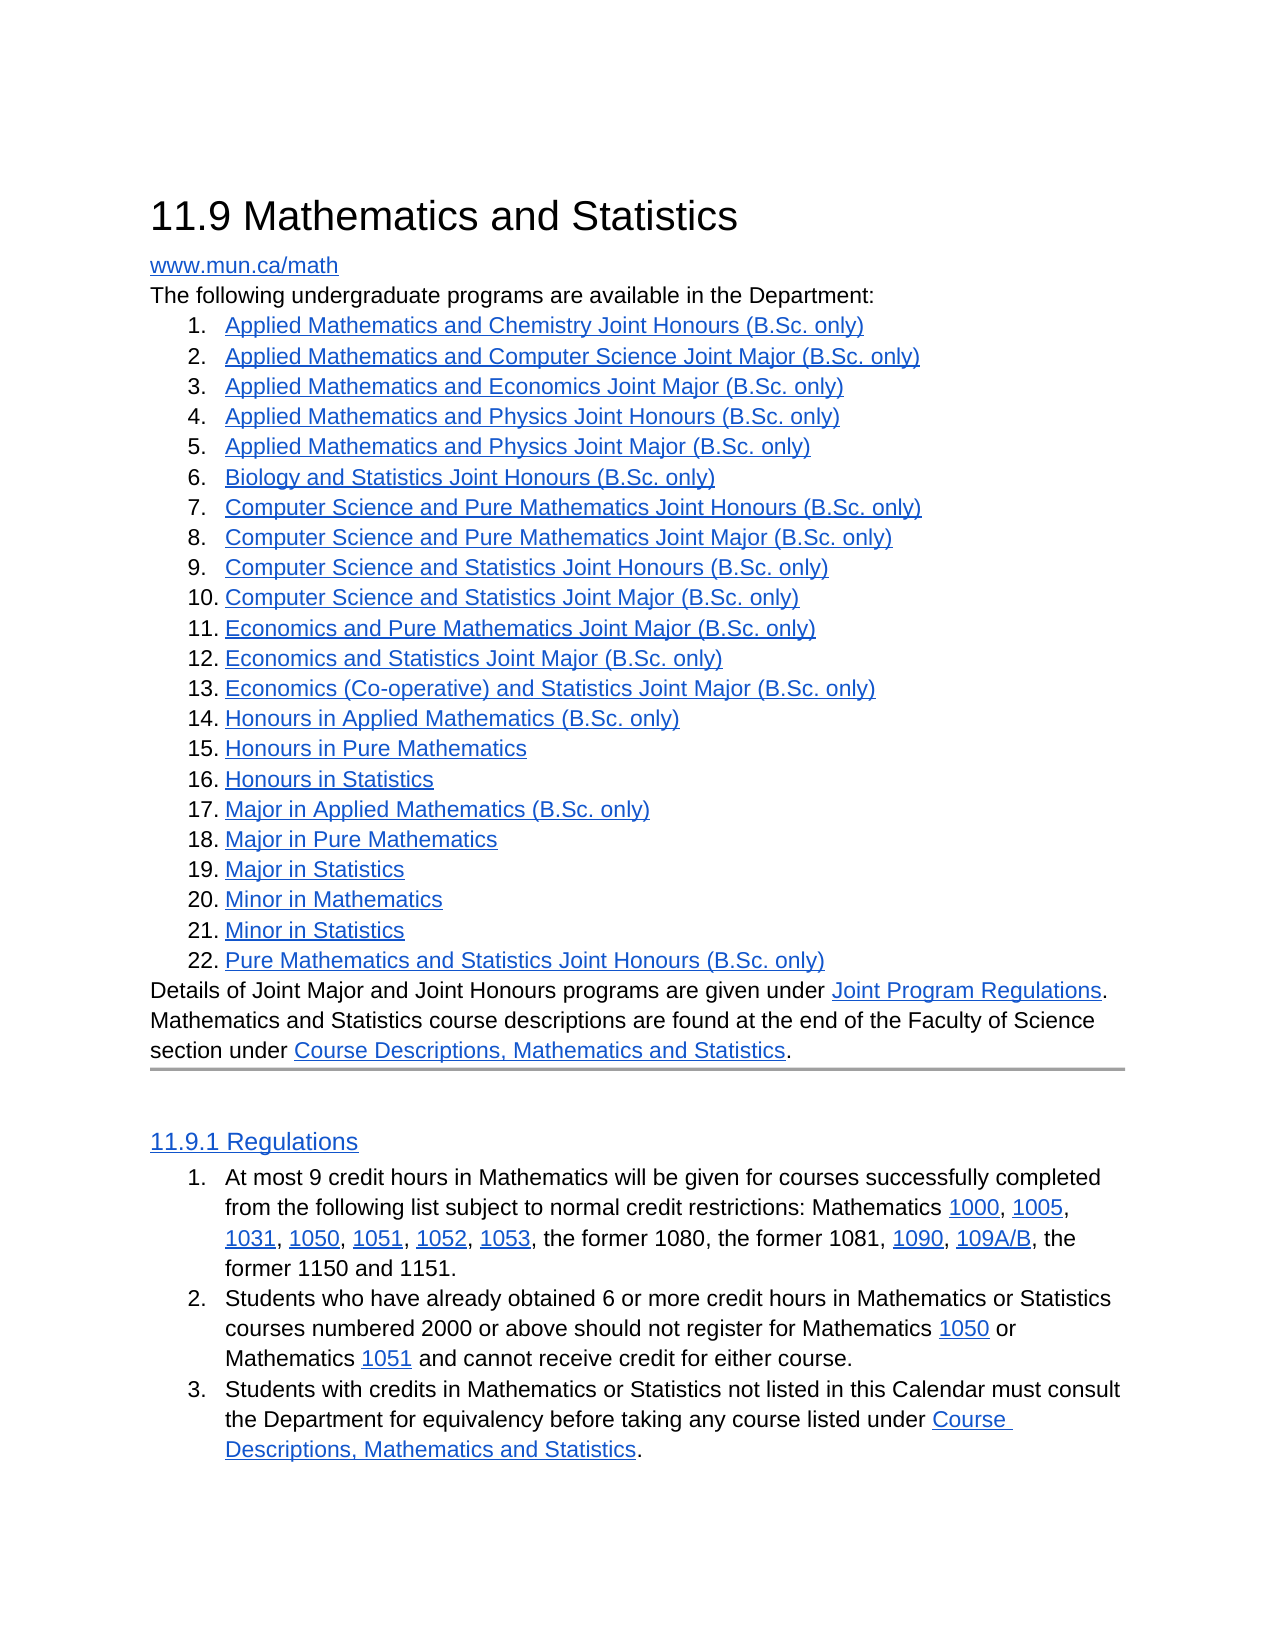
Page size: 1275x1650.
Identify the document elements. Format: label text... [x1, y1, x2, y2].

list Economics and Pure Mathematics Joint Major (B.Sc. only) [187, 614, 1125, 641]
list Students who have already obtained 6 or more credit hours in Mathematics or Statistics courses numbered 2000 or above should not register for Mathematics 1050 or Mathematics 1051 and cannot receive credit for either course. [187, 1285, 1125, 1372]
list Applied Mathematics and Physics Joint Honours (B.Sc. only) [187, 403, 1125, 429]
list Major in Applied Mathematics (B.Sc. only) [187, 796, 1125, 822]
list Honours in Applied Mathematics (B.Sc. only) [187, 705, 1125, 732]
list Pure Mathematics and Statistics Joint Honours (B.Sc. only) [187, 947, 1125, 973]
list Minor in Statistics [187, 917, 1125, 943]
text Details of Joint Major and Joint Honours programs are given under Joint Program Regulations. [150, 977, 1125, 1003]
list Applied Mathematics and Economics Joint Major (B.Sc. only) [187, 373, 1125, 399]
list Minor in Mathematics [187, 886, 1125, 913]
list Applied Mathematics and Chemistry Joint Honours (B.Sc. only) [187, 312, 1125, 339]
list Computer Science and Pure Mathematics Joint Honours (B.Sc. only) [187, 494, 1125, 520]
list Honours in Pure Mathematics [187, 735, 1125, 762]
list Computer Science and Statistics Joint Major (B.Sc. only) [187, 584, 1125, 611]
text The following undergraduate programs are available in the Department: [150, 282, 1125, 309]
subtitle 11.9 Mathematics and Statistics [150, 192, 1125, 239]
list At most 9 credit hours in Mathematics will be given for courses successfully completed from the following list subject to normal credit restrictions: Mathematics 1000, 1005, 1031, 1050, 1051, 1052, 1053, the former 1080, the former 1081, 1090, 109A/B, the former 1150 and 1151. [187, 1164, 1125, 1281]
list Economics (Co-operative) and Statistics Joint Major (B.Sc. only) [187, 675, 1125, 701]
list Applied Mathematics and Physics Joint Major (B.Sc. only) [187, 433, 1125, 460]
list Computer Science and Statistics Joint Honours (B.Sc. only) [187, 554, 1125, 581]
list Computer Science and Pure Mathematics Joint Major (B.Sc. only) [187, 524, 1125, 550]
list Economics and Statistics Joint Major (B.Sc. only) [187, 645, 1125, 671]
text Mathematics and Statistics course descriptions are found at the end of the Faculty of Science section under Course Descriptions, Mathematics and Statistics. [150, 1007, 1125, 1064]
list Applied Mathematics and Computer Science Joint Major (B.Sc. only) [187, 343, 1125, 369]
subtitle 11.9.1 Regulations [150, 1127, 1125, 1156]
list Major in Pure Mathematics [187, 826, 1125, 852]
text www.mun.ca/math [150, 252, 1125, 278]
list Honours in Statistics [187, 766, 1125, 792]
list Students with credits in Mathematics or Statistics not listed in this Calendar must consult the Department for equivalency before taking any course listed under Course Descriptions, Mathematics and Statistics. [187, 1376, 1125, 1462]
list Major in Statistics [187, 856, 1125, 883]
list Biology and Statistics Joint Honours (B.Sc. only) [187, 463, 1125, 490]
